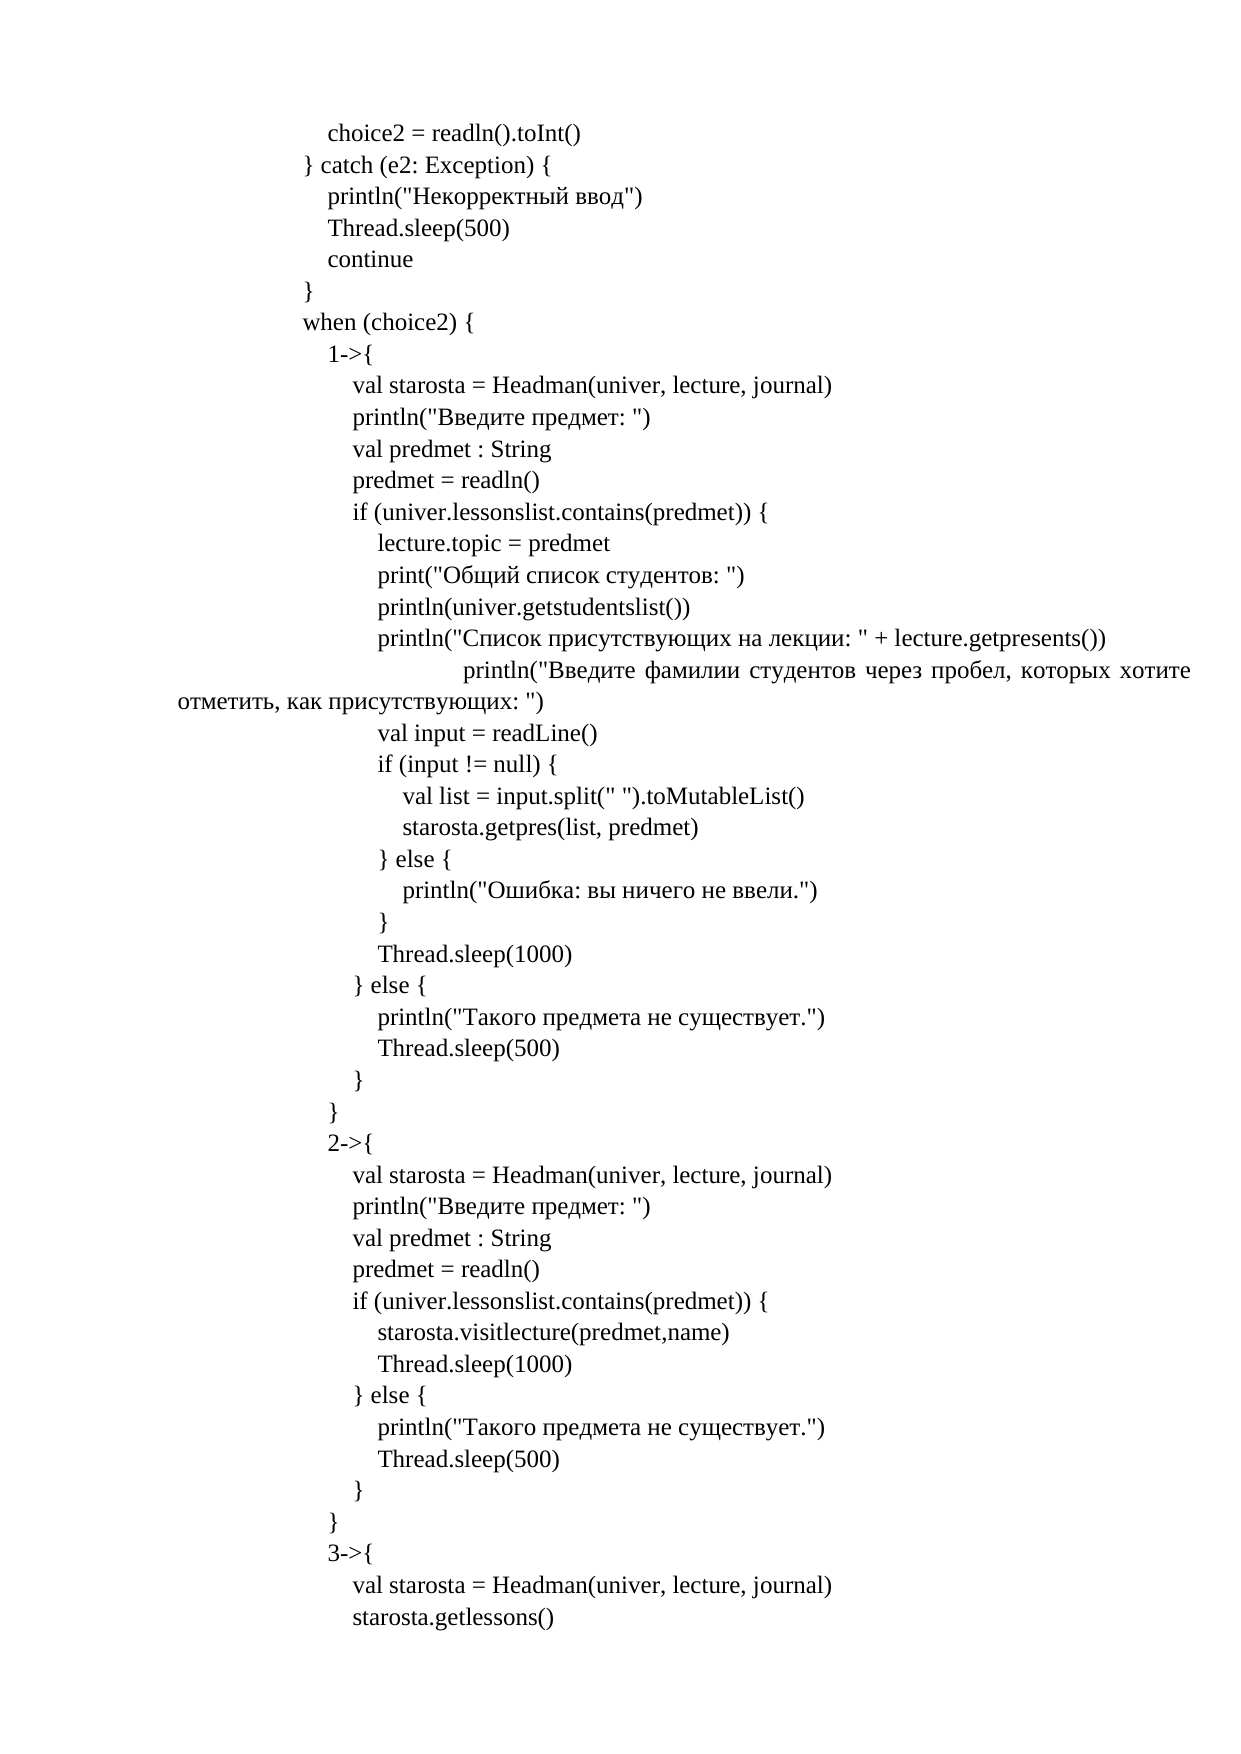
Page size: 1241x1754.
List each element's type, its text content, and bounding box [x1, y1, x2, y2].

text } [177, 1475, 1193, 1504]
text if (univer.lessonslist.contains(predmet)) { [177, 1286, 1193, 1315]
text println("Введите фамилии студентов через пробел, которых хотите отметить, как присутствующих: ") [177, 655, 1193, 715]
text println("Некорректный ввод") [177, 181, 1193, 210]
text println("Такого предмета не существует.") [177, 1002, 1193, 1031]
text Thread.sleep(1000) [177, 939, 1193, 967]
text predmet = readln() [177, 1254, 1193, 1283]
text val starosta = Headman(univer, lecture, journal) [177, 371, 1193, 399]
text starosta.visitlecture(predmet,name) [177, 1317, 1193, 1346]
text print("Общий список студентов: ") [177, 560, 1193, 589]
text Thread.sleep(500) [177, 1444, 1193, 1472]
text println("Введите предмет: ") [177, 402, 1193, 431]
text continue [177, 244, 1193, 273]
text lecture.topic = predmet [177, 528, 1193, 557]
text if (input != null) { [177, 749, 1193, 778]
text println(univer.getstudentslist()) [177, 592, 1193, 620]
text println("Введите предмет: ") [177, 1191, 1193, 1220]
text Thread.sleep(500) [177, 213, 1193, 242]
text starosta.getlessons() [177, 1602, 1193, 1630]
text val input = readLine() [177, 718, 1193, 747]
text 2->{ [177, 1128, 1193, 1157]
text val list = input.split(" ").toMutableList() [177, 781, 1193, 810]
text } [177, 1065, 1193, 1094]
text } [177, 1507, 1193, 1536]
text } else { [177, 970, 1193, 999]
text } [177, 276, 1193, 305]
text when (choice2) { [177, 307, 1193, 336]
text val predmet : String [177, 1223, 1193, 1252]
text } catch (e2: Exception) { [177, 150, 1193, 178]
text println("Ошибка: вы ничего не ввели.") [177, 876, 1193, 904]
text println("Такого предмета не существует.") [177, 1412, 1193, 1441]
text Thread.sleep(1000) [177, 1349, 1193, 1378]
text choice2 = readln().toInt() [177, 118, 1193, 147]
text 3->{ [177, 1538, 1193, 1567]
text Thread.sleep(500) [177, 1033, 1193, 1062]
text val starosta = Headman(univer, lecture, journal) [177, 1570, 1193, 1599]
text if (univer.lessonslist.contains(predmet)) { [177, 497, 1193, 526]
text 1->{ [177, 339, 1193, 368]
text } else { [177, 844, 1193, 873]
text } else { [177, 1381, 1193, 1409]
text } [177, 1097, 1193, 1125]
text starosta.getpres(list, predmet) [177, 812, 1193, 841]
text val predmet : String [177, 434, 1193, 462]
text predmet = readln() [177, 465, 1193, 494]
text println("Список присутствующих на лекции: " + lecture.getpresents()) [177, 623, 1193, 652]
text val starosta = Headman(univer, lecture, journal) [177, 1160, 1193, 1188]
text } [177, 907, 1193, 936]
